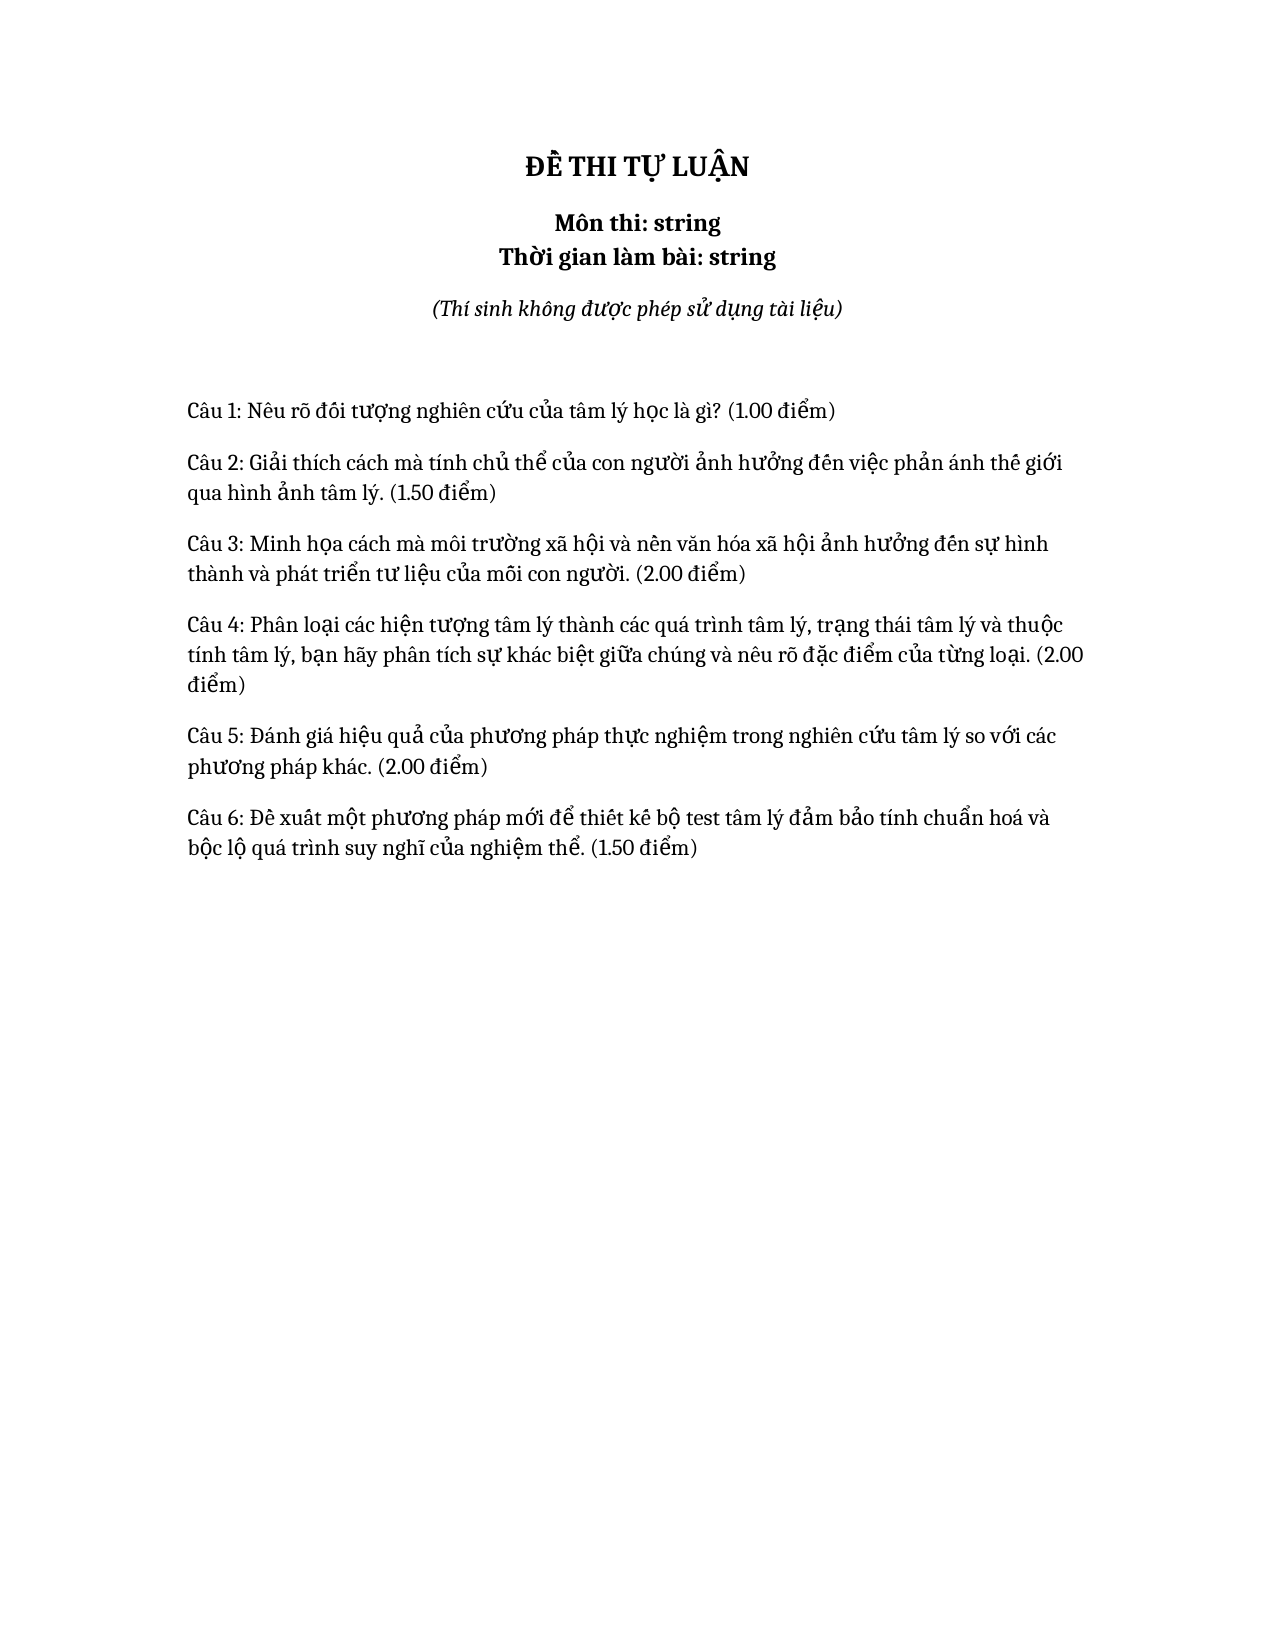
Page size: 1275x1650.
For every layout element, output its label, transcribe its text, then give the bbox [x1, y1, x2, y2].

text Câu 6: Đề xuất một phương pháp mới để thiết kế bộ test tâm lý đảm bảo tính chuẩn hoá và bộc lộ quá trình suy nghĩ của nghiệm thể. (1.50 điểm) [187, 804, 1087, 861]
text (Thí sinh không được phép sử dụng tài liệu) [187, 296, 1087, 323]
text Câu 1: Nêu rõ đối tượng nghiên cứu của tâm lý học là gì? (1.00 điểm) [187, 398, 1087, 425]
text Câu 3: Minh họa cách mà môi trường xã hội và nền văn hóa xã hội ảnh hưởng đến sự hình thành và phát triển tư liệu của mỗi con người. (2.00 điểm) [187, 531, 1087, 587]
text Câu 2: Giải thích cách mà tính chủ thể của con người ảnh hưởng đến việc phản ánh thế giới qua hình ảnh tâm lý. (1.50 điểm) [187, 449, 1087, 506]
text Câu 4: Phân loại các hiện tượng tâm lý thành các quá trình tâm lý, trạng thái tâm lý và thuộc tính tâm lý, bạn hãy phân tích sự khác biệt giữa chúng và nêu rõ đặc điểm của từng loại. (2.00 điểm) [187, 612, 1087, 699]
text Câu 5: Đánh giá hiệu quả của phương pháp thực nghiệm trong nghiên cứu tâm lý so với các phương pháp khác. (2.00 điểm) [187, 723, 1087, 780]
text ĐỀ THI TỰ LUẬN [187, 150, 1087, 183]
text Môn thi: string Thời gian làm bài: string [187, 209, 1087, 271]
